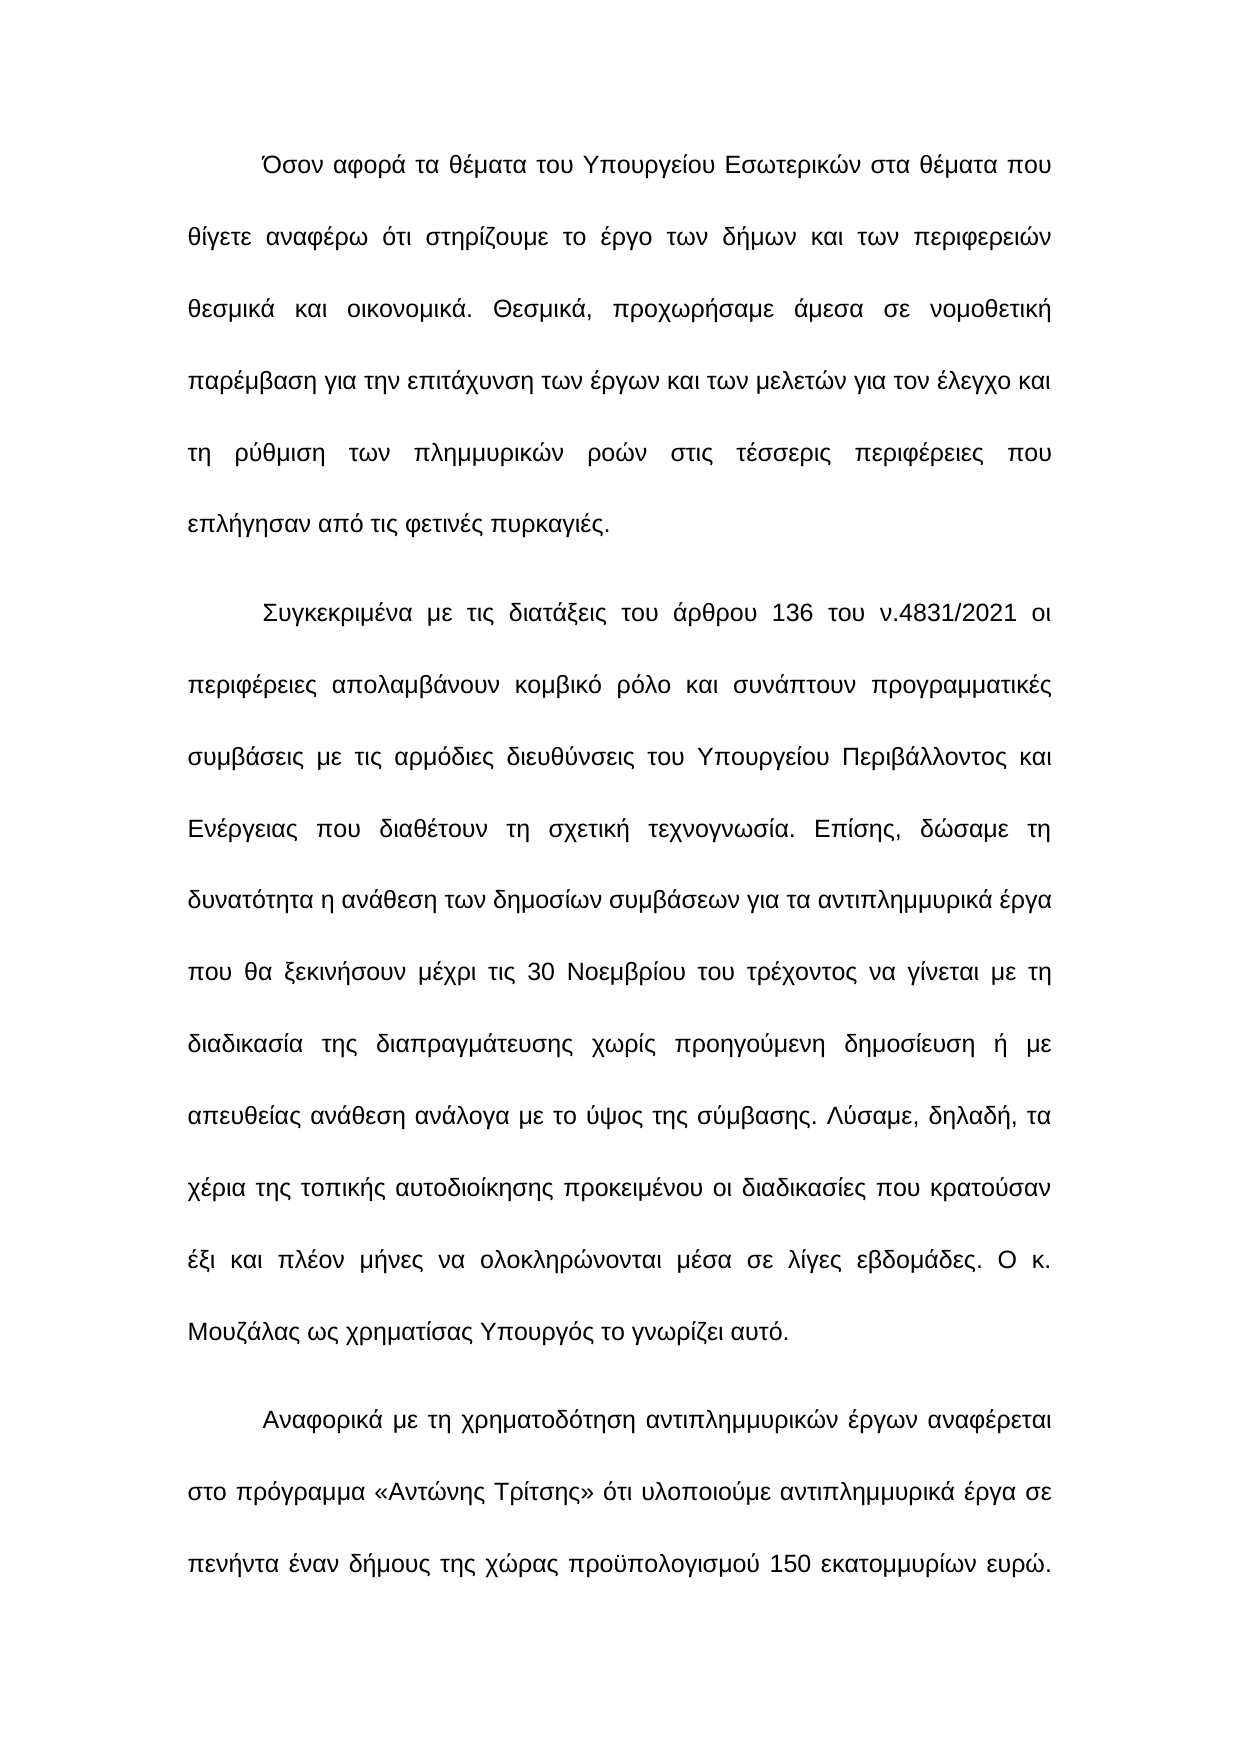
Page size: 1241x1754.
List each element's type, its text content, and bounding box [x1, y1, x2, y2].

text Όσον αφορά τα θέματα του Υπουργείου Εσωτερικών στα θέματα που θίγετε αναφέρω ότι στηρίζουμε το έργο των δήμων και των περιφερειών θεσμικά και οικονομικά. Θεσμικά, προχωρήσαμε άμεσα σε νομοθετική παρέμβαση για την επιτάχυνση των έργων και των μελετών για τον έλεγχο και τη ρύθμιση των πλημμυρικών ροών στις τέσσερις περιφέρειες που επλήγησαν από τις φετινές πυρκαγιές. [187, 150, 1053, 538]
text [187, 1405, 1053, 1578]
text Συγκεκριμένα με τις διατάξεις του άρθρου 136 του ν.4831/2021 οι περιφέρειες απολαμβάνουν κομβικό ρόλο και συνάπτουν προγραμματικές συμβάσεις με τις αρμόδιες διευθύνσεις του Υπουργείου Περιβάλλοντος και Ενέργειας που διαθέτουν τη σχετική τεχνογνωσία. Επίσης, δώσαμε τη δυνατότητα η ανάθεση των δημοσίων συμβάσεων για τα αντιπλημμυρικά έργα που θα ξεκινήσουν μέχρι τις 30 Νοεμβρίου του τρέχοντος να γίνεται με τη διαδικασία της διαπραγμάτευσης χωρίς προηγούμενη δημοσίευση ή με απευθείας ανάθεση ανάλογα με το ύψος της σύμβασης. Λύσαμε, δηλαδή, τα χέρια της τοπικής αυτοδιοίκησης προκειμένου οι διαδικασίες που κρατούσαν έξι και πλέον μήνες να ολοκληρώνονται μέσα σε λίγες εβδομάδες. Ο κ. Μουζάλας ως χρηματίσας Υπουργός το γνωρίζει αυτό. [187, 598, 1053, 1345]
